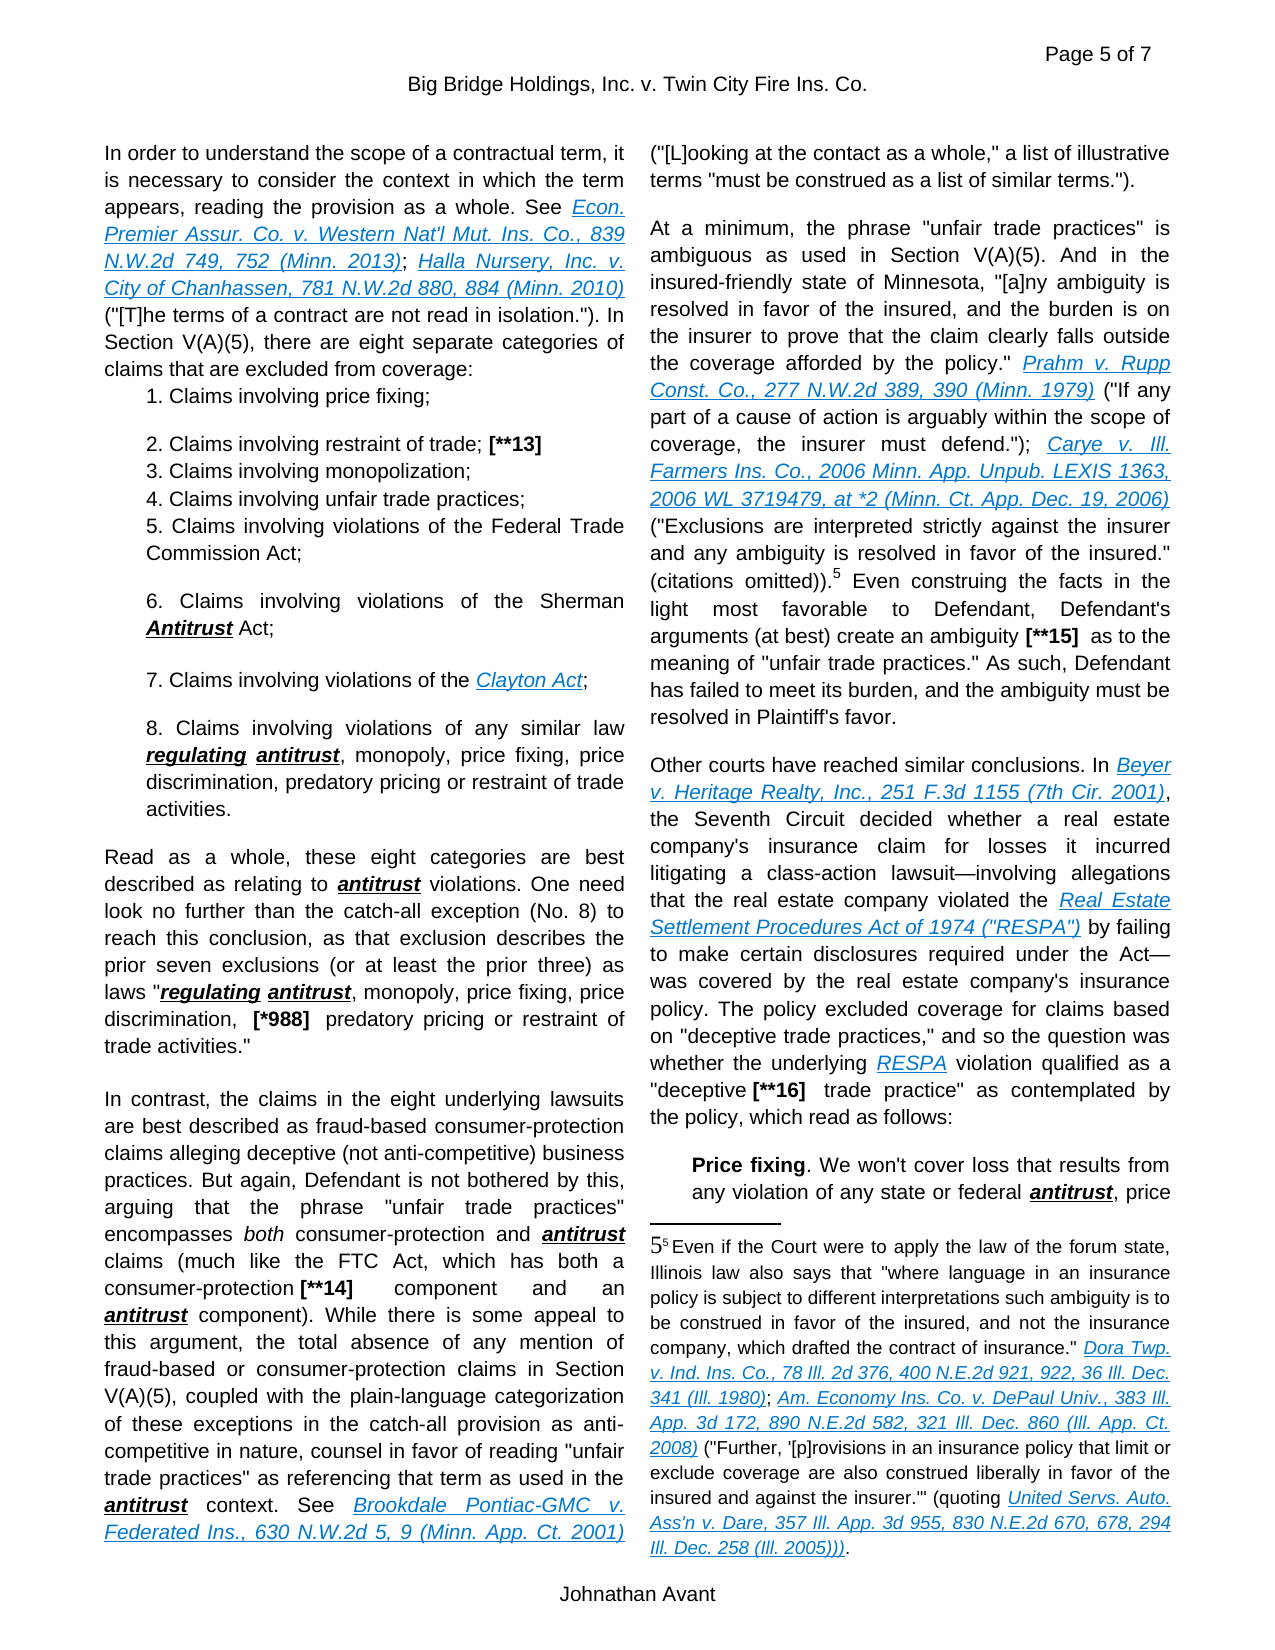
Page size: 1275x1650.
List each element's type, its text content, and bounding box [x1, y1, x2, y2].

text Other courts have reached similar conclusions. In Beyer v. Heritage Realty, Inc., 251 F.3d 1155 (7th Cir. 2001), the Seventh Circuit decided whether a real estate company's insurance claim for losses it incurred litigating a class-action lawsuit—involving allegations that the real estate company violated the Real Estate Settlement Procedures Act of 1974 ("RESPA") by failing to make certain disclosures required under the Act—was covered by the real estate company's insurance policy. The policy excluded coverage for claims based on "deceptive trade practices," and so the question was whether the underlying RESPA violation qualified as a "deceptive [**16] trade practice" as contemplated by the policy, which read as follows: [650, 749, 1171, 1129]
text 7. Claims involving violations of the Clayton Act; [146, 664, 625, 692]
text 1. Claims involving price fixing; [146, 381, 625, 408]
text Read as a whole, these eight categories are best described as relating to antitrust violations. One need look no further than the catch-all exception (No. 8) to reach this conclusion, as that exclusion describes the prior seven exclusions (or at least the prior three) as laws "regulating antitrust, monopoly, price fixing, price discrimination, [*988] predatory pricing or restraint of trade activities." [104, 842, 625, 1058]
text 3. Claims involving monopolization; [146, 456, 625, 483]
text 8. Claims involving violations of any similar law regulating antitrust, monopoly, price fixing, price discrimination, predatory pricing or restraint of trade activities. [146, 712, 625, 821]
text At a minimum, the phrase "unfair trade practices" is ambiguous as used in Section V(A)(5). And in the insured-friendly state of Minnesota, "[a]ny ambiguity is resolved in favor of the insured, and the burden is on the insurer to prove that the claim clearly falls outside the coverage afforded by the policy." Prahm v. Rupp Const. Co., 277 N.W.2d 389, 390 (Minn. 1979) ("If any part of a cause of action is arguably within the scope of coverage, the insurer must defend."); Carye v. Ill. Farmers Ins. Co., 2006 Minn. App. Unpub. LEXIS 1363, 2006 WL 3719479, at *2 (Minn. Ct. App. Dec. 19, 2006) ("Exclusions are interpreted strictly against the insurer and any ambiguity is resolved in favor of the insured." (citations omitted)).5 Even construing the facts in the light most favorable to Defendant, Defendant's arguments (at best) create an ambiguity [**15] as to the meaning of "unfair trade practices." As such, Defendant has failed to meet its burden, and the ambiguity must be resolved in Plaintiff's favor. [650, 481, 1171, 729]
text 4. Claims involving unfair trade practices; [146, 483, 625, 510]
text 6. Claims involving violations of the Sherman Antitrust Act; [146, 585, 625, 639]
text In order to understand the scope of a contractual term, it is necessary to consider the context in which the term appears, reading the provision as a whole. See Econ. Premier Assur. Co. v. Western Nat'l Mut. Ins. Co., 839 N.W.2d 749, 752 (Minn. 2013); Halla Nursery, Inc. v. City of Chanhassen, 781 N.W.2d 880, 884 (Minn. 2010) ("[T]he terms of a contract are not read in isolation."). In Section V(A)(5), there are eight separate categories of claims that are excluded from coverage: [104, 137, 625, 243]
text At a minimum, the phrase "unfair trade practices" is ambiguous as used in Section V(A)(5). And in the insured-friendly state of Minnesota, "[a]ny ambiguity is resolved in favor of the insured, and the burden is on the insurer to prove that the claim clearly falls outside the coverage afforded by the policy." Prahm v. Rupp Const. Co., 277 N.W.2d 389, 390 (Minn. 1979) ("If any part of a cause of action is arguably within the scope of coverage, the insurer must defend."); Carye v. Ill. Farmers Ins. Co., 2006 Minn. App. Unpub. LEXIS 1363, 2006 WL 3719479, at *2 (Minn. Ct. App. Dec. 19, 2006) ("Exclusions are interpreted strictly against the insurer and any ambiguity is resolved in favor of the insured." (citations omitted)).5 Even construing the facts in the light most favorable to Defendant, Defendant's arguments (at best) create an ambiguity [**15] as to the meaning of "unfair trade practices." As such, Defendant has failed to meet its burden, and the ambiguity must be resolved in Plaintiff's favor. [650, 212, 1171, 480]
text 2. Claims involving restraint of trade; [**13] [146, 429, 625, 456]
text 5. Claims involving violations of the Federal Trade Commission Act; [146, 510, 625, 564]
text In contrast, the claims in the eight underlying lawsuits are best described as fraud-based consumer-protection claims alleging deceptive (not anti-competitive) business practices. But again, Defendant is not bothered by this, arguing that the phrase "unfair trade practices" encompasses both consumer-protection and antitrust claims (much like the FTC Act, which has both a consumer-protection [**14] component and an antitrust component). While there is some appeal to this argument, the total absence of any mention of fraud-based or consumer-protection claims in Section V(A)(5), coupled with the plain-language categorization of these exceptions in the catch-all provision as anti-competitive in nature, counsel in favor of reading "unfair trade practices" as referencing that term as used in the antitrust context. See Brookdale Pontiac-GMC v. Federated Ins., 630 N.W.2d 5, 9 (Minn. App. Ct. 2001) ("[L]ooking at the contact as a whole," a list of illustrative terms "must be construed as a list of similar terms."). [104, 1083, 625, 1541]
text In order to understand the scope of a contractual term, it is necessary to consider the context in which the term appears, reading the provision as a whole. See Econ. Premier Assur. Co. v. Western Nat'l Mut. Ins. Co., 839 N.W.2d 749, 752 (Minn. 2013); Halla Nursery, Inc. v. City of Chanhassen, 781 N.W.2d 880, 884 (Minn. 2010) ("[T]he terms of a contract are not read in isolation."). In Section V(A)(5), there are eight separate categories of claims that are excluded from coverage: [104, 298, 625, 381]
